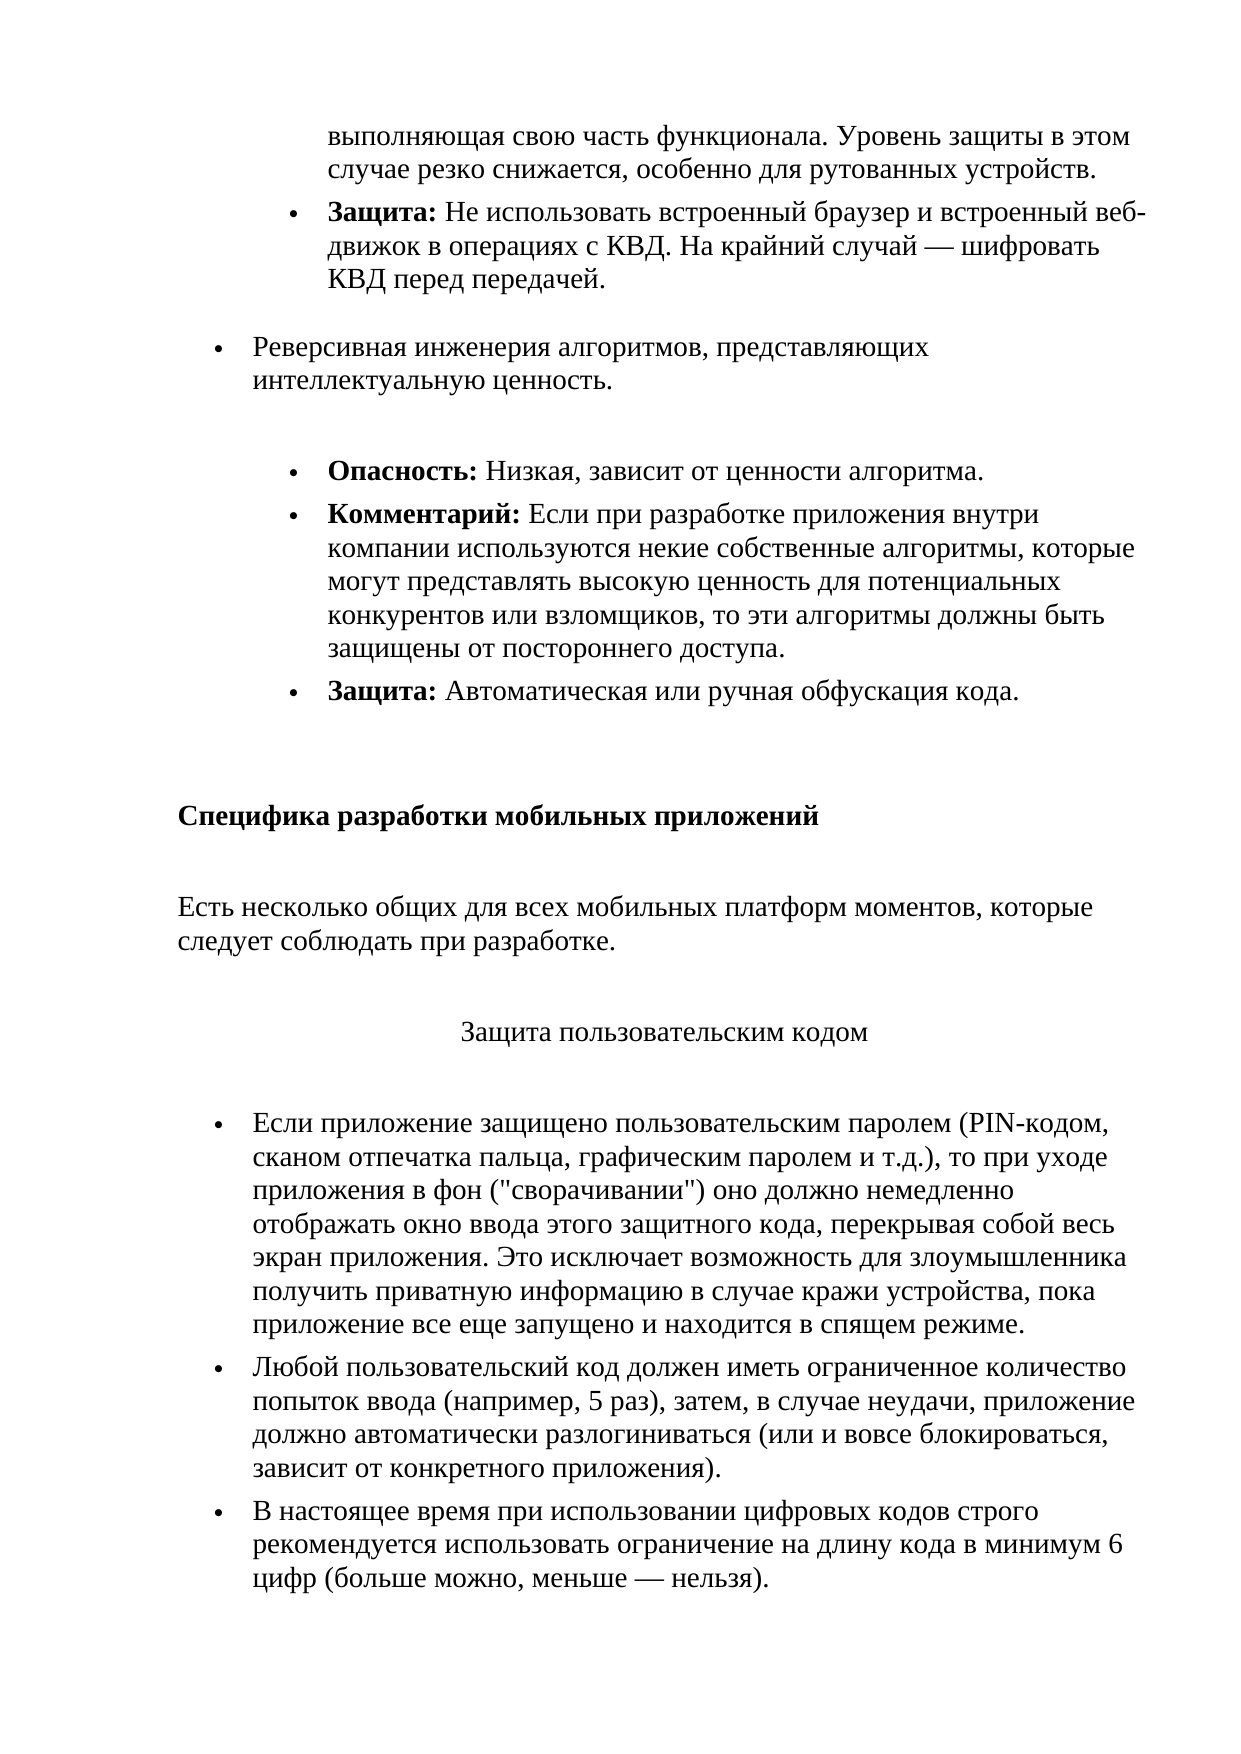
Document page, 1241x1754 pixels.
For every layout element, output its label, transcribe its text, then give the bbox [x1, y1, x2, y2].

list Опасность: Низкая, зависит от ценности алгоритма. [290, 453, 1152, 487]
list Реверсивная инженерия алгоритмов, представляющих интеллектуальную ценность. [215, 329, 1152, 396]
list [290, 118, 1152, 185]
subtitle Специфика разработки мобильных приложений [177, 798, 1152, 832]
list Любой пользовательский код должен иметь ограниченное количество попыток ввода (например, 5 раз), затем, в случае неудачи, приложение должно автоматически разлогиниваться (или и вовсе блокироваться, зависит от конкретного приложения). [215, 1349, 1152, 1483]
text Есть несколько общих для всех мобильных платформ моментов, которые следует соблюдать при разработке. [177, 889, 1152, 956]
subtitle Защита пользовательским кодом [177, 1014, 1152, 1047]
list Защита: Автоматическая или ручная обфускация кода. [290, 673, 1152, 707]
list Если приложение защищено пользовательским паролем (PIN-кодом, сканом отпечатка пальца, графическим паролем и т.д.), то при уходе приложения в фон ("сворачивании") оно должно немедленно отображать окно ввода этого защитного кода, перекрывая собой весь экран приложения. Это исключает возможность для злоумышленника получить приватную информацию в случае кражи устройства, пока приложение все еще запущено и находится в спящем режиме. [215, 1105, 1152, 1340]
list В настоящее время при использовании цифровых кодов строго рекомендуется использовать ограничение на длину кода в минимум 6 цифр (больше можно, меньше — нельзя). [215, 1493, 1152, 1593]
list Защита: Не использовать встроенный браузер и встроенный веб-движок в операциях с КВД. На крайний случай — шифровать КВД перед передачей. [290, 194, 1152, 295]
list Комментарий: Если при разработке приложения внутри компании используются некие собственные алгоритмы, которые могут представлять высокую ценность для потенциальных конкурентов или взломщиков, то эти алгоритмы должны быть защищены от постороннего доступа. [290, 496, 1152, 664]
